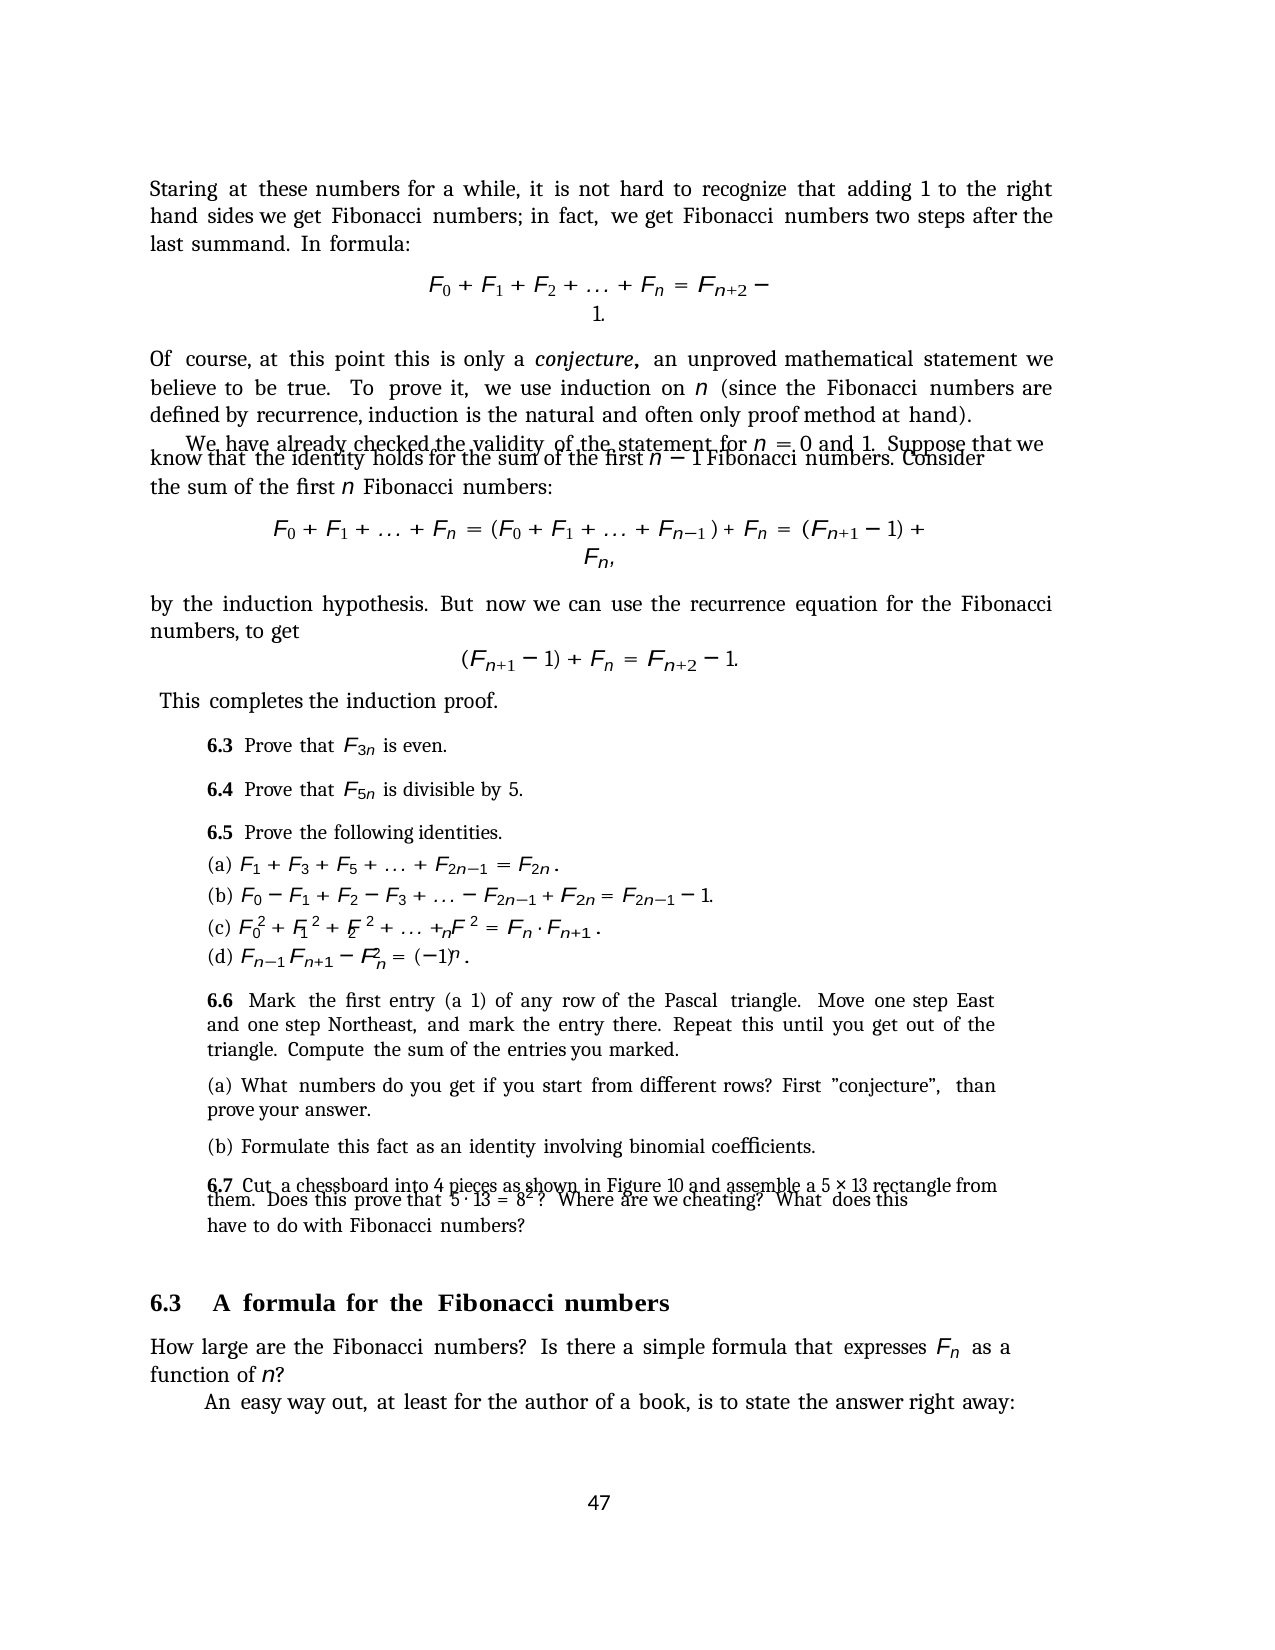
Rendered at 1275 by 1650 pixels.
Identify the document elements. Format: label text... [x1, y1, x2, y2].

text This completes the induction proof. [146, 688, 511, 714]
text (d) Fn−1 Fn+1 − Fn = (−1) . [207, 948, 1098, 974]
text have to do with Fibonacci numbers? [207, 1213, 543, 1237]
text by the induction hypothesis. But now we can use the recurrence equation for the Fibonacci numbers, to get [150, 591, 1053, 645]
text the sum of the ﬁrst n Fibonacci numbers: [150, 473, 570, 500]
text (a) F1 + F3 + F5 + ... + F2n−1 = F2n . [207, 851, 1098, 877]
text An easy way out, at least for the author of a book, is to state the answer right away: [181, 1389, 1038, 1416]
text (b) F0 − F1 + F2 − F3 + ... − F2n−1 + F2n = F2n−1 − 1. [207, 877, 1098, 911]
text (c) F 2 + F 2 + F 2 + ... + F 2 = Fn · Fn+1 . [207, 911, 1098, 927]
text 6.7 Cut a chessboard into 4 pieces as shown in Figure 10 and assemble a 5 × 13 rectangle from them. Does this prove that 5 · 13 = 82 ? Where are we cheating? What does this [207, 1178, 998, 1213]
text Of course, at this point this is only a conjecture, an unproved mathematical statement we believe to be true. To prove it, we use induction on n (since the Fibonacci numbers are deﬁned by recurrence, induction is the natural and often only proof method at hand). [150, 346, 1053, 429]
text (a) What numbers do you get if you start from diﬀerent rows? First ”conjecture”, than prove your answer. [207, 1074, 996, 1122]
text Staring at these numbers for a while, it is not hard to recognize that adding 1 to the right hand sides we get Fibonacci numbers; in fact, we get Fibonacci numbers two steps after the last summand. In formula: [150, 175, 1053, 257]
text F0 + F1 + F2 + ... + Fn = Fn+2 − 1. [421, 268, 778, 327]
text (b) Formulate this fact as an identity involving binomial coeﬃcients. [207, 1134, 836, 1158]
text 6.3 A formula for the Fibonacci numbers [150, 1288, 1098, 1317]
text 6.6 Mark the ﬁrst entry (a 1) of any row of the Pascal triangle. Move one step East and one step Northeast, and mark the entry there. Repeat this until you get out of the triangle. Compute the sum of the entries you marked. [207, 988, 996, 1061]
text F0 + F1 + ... + Fn = (F0 + F1 + ... + Fn−1 )+ Fn = (Fn+1 − 1) + Fn, [262, 511, 937, 572]
text 6.4 Prove that F5n is divisible by 5. [207, 776, 1098, 802]
text (Fn+1 − 1) + Fn = Fn+2 − 1. [456, 646, 743, 678]
text 6.3 Prove that F3n is even. [207, 733, 1098, 759]
text We have already checked the validity of the statement for n = 0 and 1. Suppose that we know that the identity holds for the sum of the ﬁrst n − 1 Fibonacci numbers. Consider [150, 439, 1056, 472]
text How large are the Fibonacci numbers? Is there a simple formula that expresses Fn as a function of n? [150, 1332, 1053, 1388]
text 6.5 Prove the following identities. [207, 820, 1098, 845]
text 0 1 2 n [252, 927, 1098, 942]
